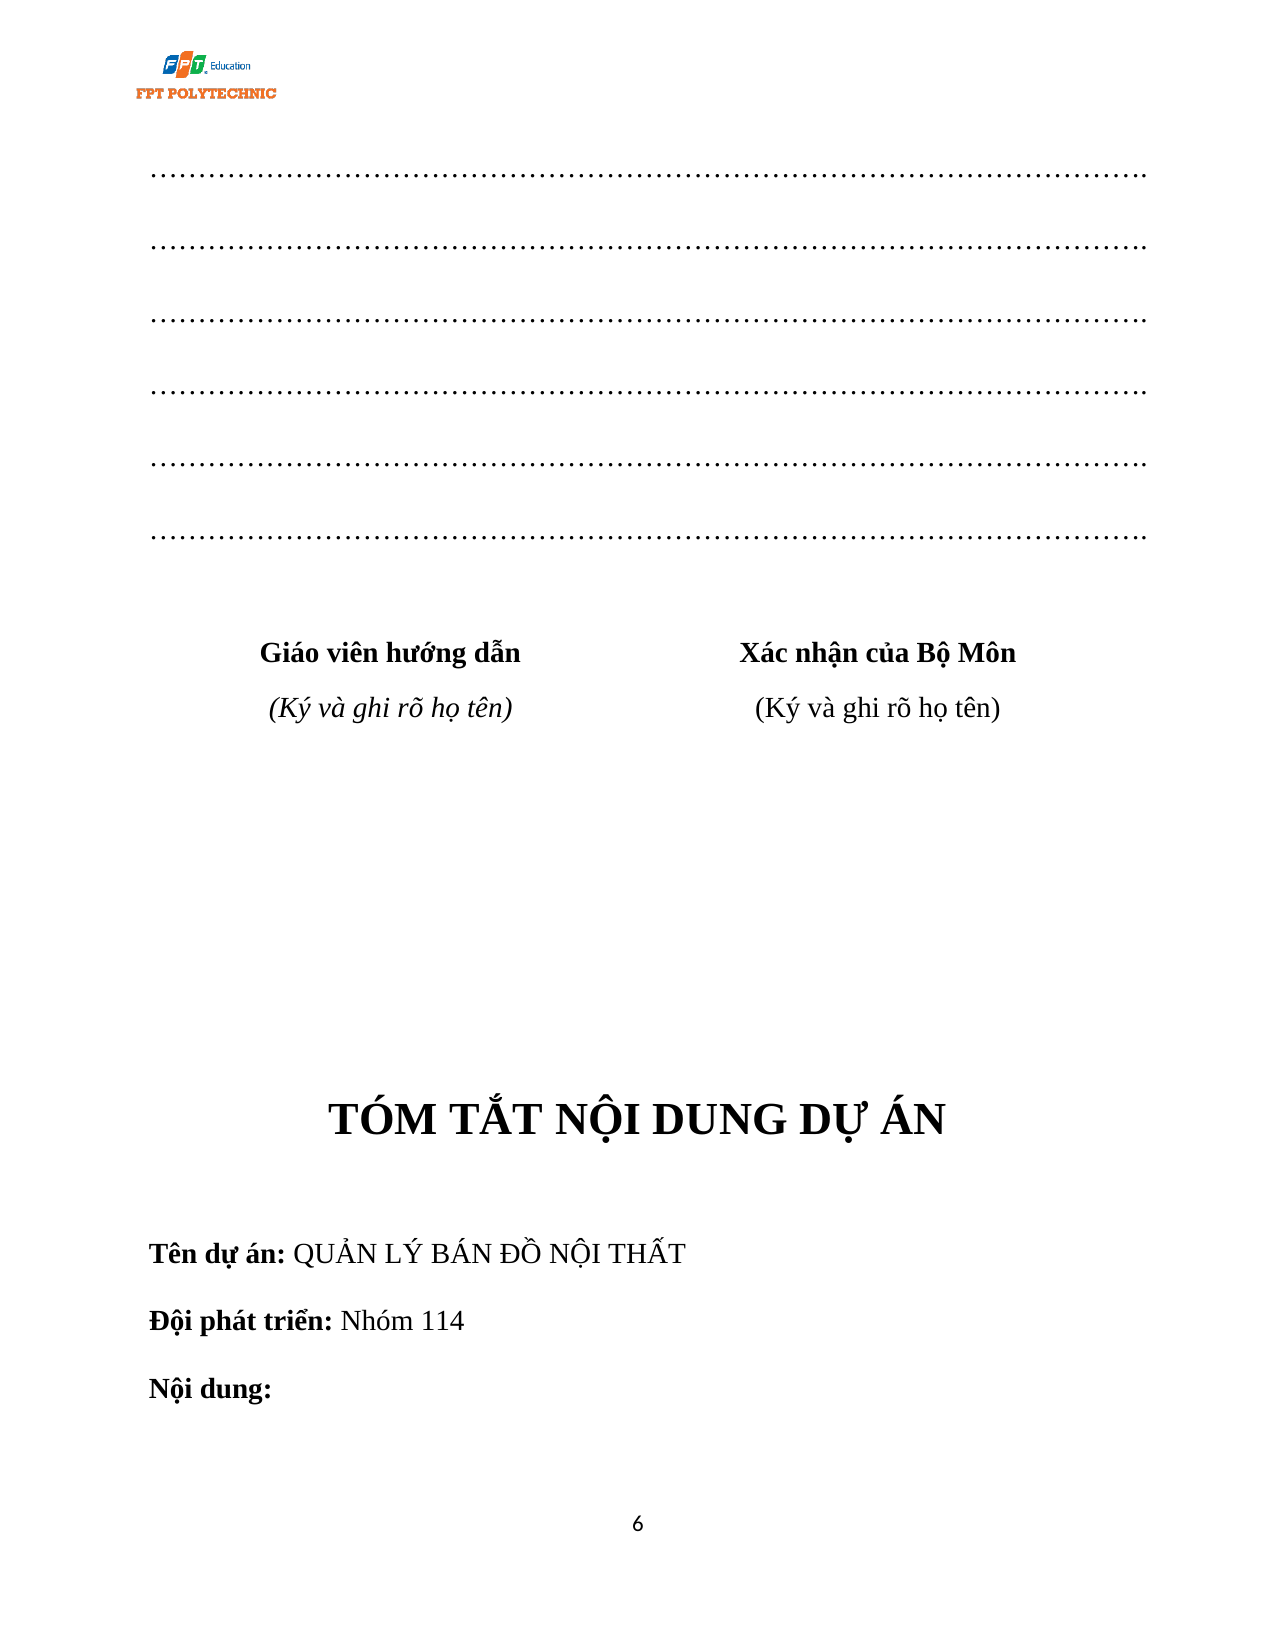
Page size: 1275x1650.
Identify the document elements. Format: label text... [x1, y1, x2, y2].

text …………………………………………………………………………………………. [148, 512, 1170, 545]
text …………………………………………………………………………………………. [148, 439, 1170, 473]
text …………………………………………………………………………………………. [148, 367, 1170, 401]
text Tên dự án: QUẢN LÝ BÁN ĐỒ NỘI THẤT [148, 1236, 1126, 1269]
text TÓM TẮT NỘI DUNG DỰ ÁN [150, 1092, 1125, 1144]
text Giáo viên hướng dẫn Xác nhận của Bộ Môn [150, 635, 1170, 668]
text …………………………………………………………………………………………. [148, 295, 1170, 328]
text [148, 150, 1170, 183]
picture [131, 46, 280, 103]
text …………………………………………………………………………………………. [148, 222, 1170, 256]
text Nội dung: [148, 1371, 1170, 1405]
text (Ký và ghi rõ họ tên) (Ký và ghi rõ họ tên) [150, 690, 1170, 724]
subtitle Đội phát triển: Nhóm 114 [148, 1303, 1124, 1337]
